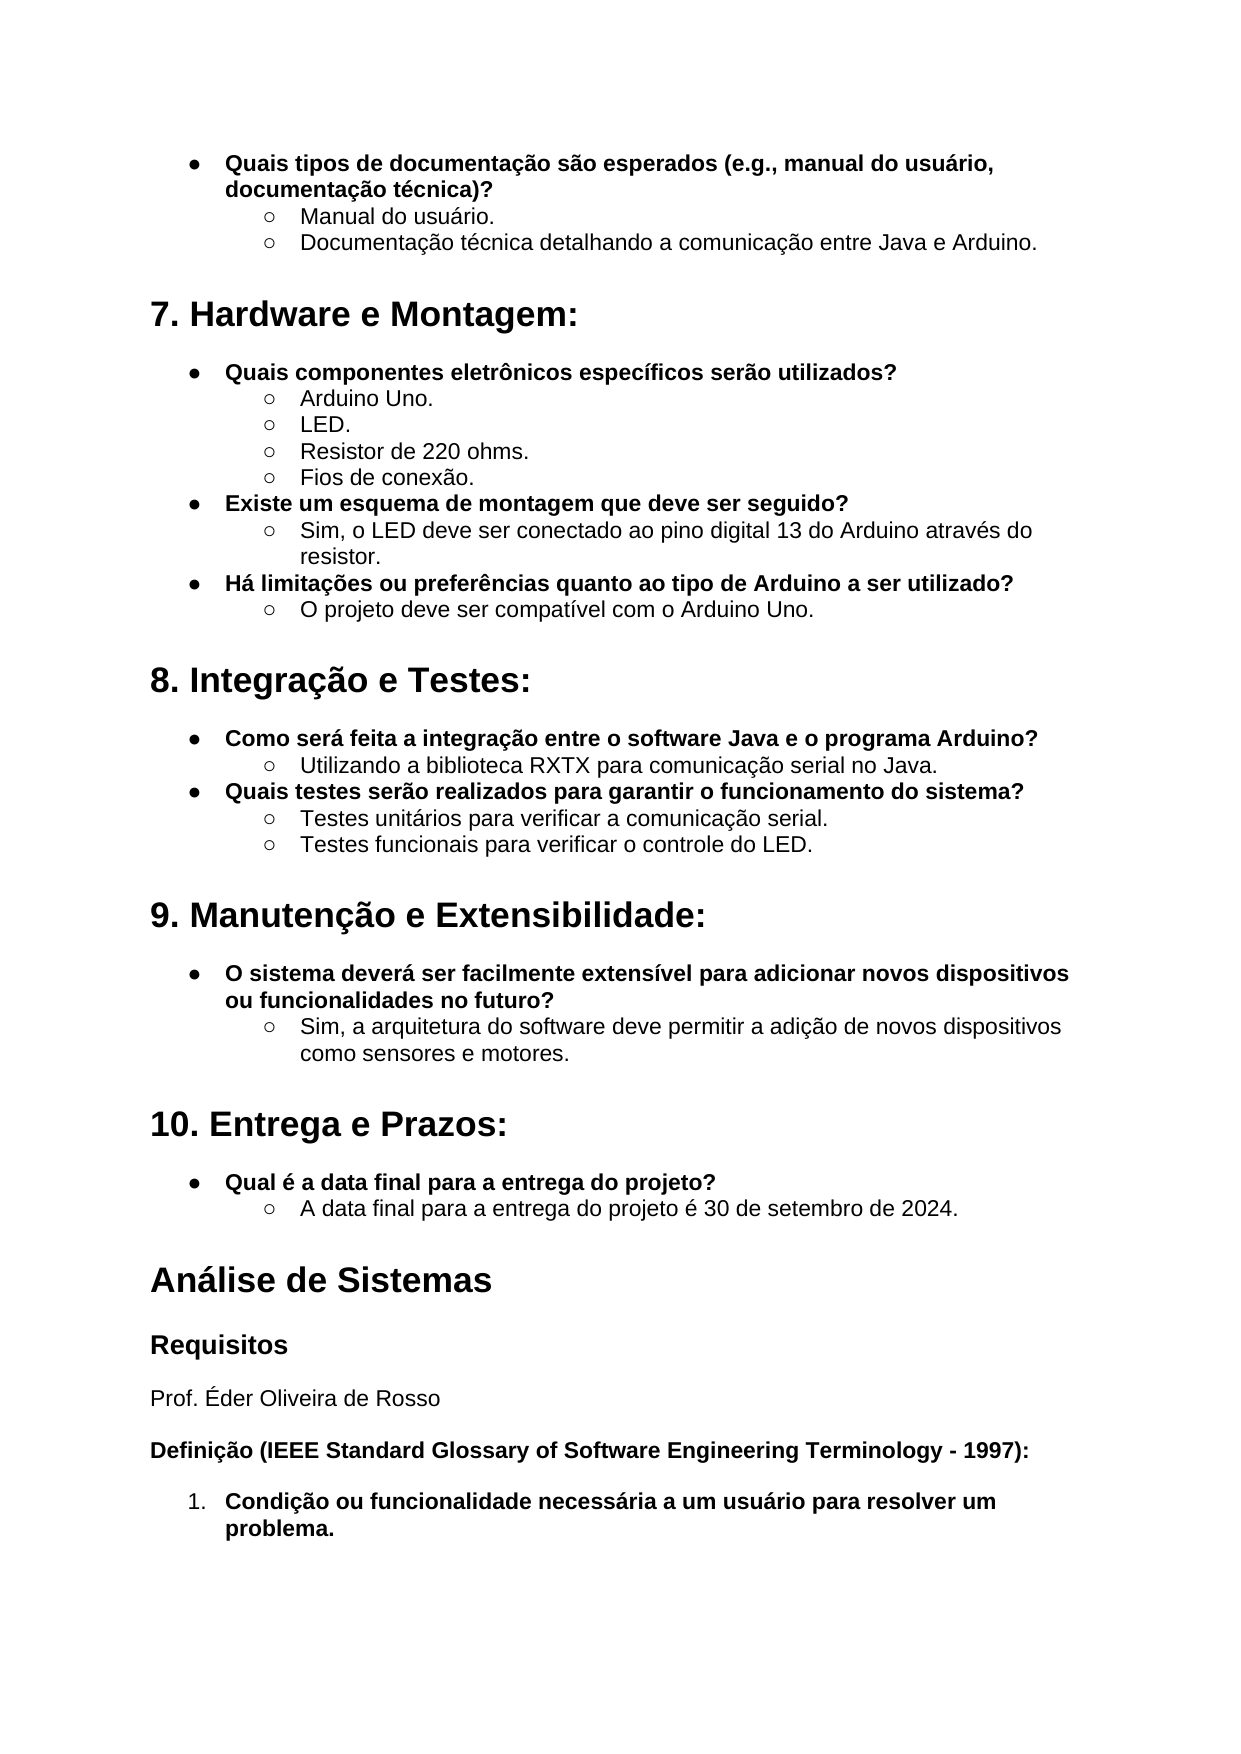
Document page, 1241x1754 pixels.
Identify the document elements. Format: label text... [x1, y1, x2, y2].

list Há limitações ou preferências quanto ao tipo de Arduino a ser utilizado? [187, 569, 1090, 596]
list Quais tipos de documentação são esperados (e.g., manual do usuário, documentação técnica)? [187, 150, 1090, 203]
list Testes unitários para verificar a comunicação serial. [262, 804, 1090, 831]
list Testes funcionais para verificar o controle do LED. [262, 831, 1090, 857]
list Como será feita a integração entre o software Java e o programa Arduino? [187, 725, 1090, 752]
list O sistema deverá ser facilmente extensível para adicionar novos dispositivos ou funcionalidades no futuro? [187, 960, 1090, 1013]
list Sim, o LED deve ser conectado ao pino digital 13 do Arduino através do resistor. [262, 517, 1090, 569]
list LED. [262, 411, 1090, 438]
list A data final para a entrega do projeto é 30 de setembro de 2024. [262, 1195, 1090, 1222]
subtitle 7. Hardware e Montagem: [150, 293, 1090, 334]
list Documentação técnica detalhando a comunicação entre Java e Arduino. [262, 229, 1090, 255]
subtitle Análise de Sistemas [150, 1259, 1090, 1300]
list O projeto deve ser compatível com o Arduino Uno. [262, 596, 1090, 622]
subtitle 10. Entrega e Prazos: [150, 1103, 1090, 1144]
list Manual do usuário. [262, 203, 1090, 229]
list Utilizando a biblioteca RXTX para comunicação serial no Java. [262, 752, 1090, 778]
list Sim, a arquitetura do software deve permitir a adição de novos dispositivos como sensores e motores. [262, 1013, 1090, 1066]
subtitle Requisitos [150, 1329, 1090, 1360]
list Quais testes serão realizados para garantir o funcionamento do sistema? [187, 778, 1090, 804]
subtitle 9. Manutenção e Extensibilidade: [150, 895, 1090, 935]
list Quais componentes eletrônicos específicos serão utilizados? [187, 359, 1090, 385]
list Arduino Uno. [262, 385, 1090, 411]
list Existe um esquema de montagem que deve ser seguido? [187, 490, 1090, 517]
list Condição ou funcionalidade necessária a um usuário para resolver um problema. [187, 1488, 1090, 1541]
subtitle Definição (IEEE Standard Glossary of Software Engineering Terminology - 1997): [150, 1437, 1090, 1463]
subtitle 8. Integração e Testes: [150, 660, 1090, 700]
list Qual é a data final para a entrega do projeto? [187, 1169, 1090, 1195]
text Prof. Éder Oliveira de Rosso [150, 1385, 1090, 1412]
list Fios de conexão. [262, 464, 1090, 490]
list Resistor de 220 ohms. [262, 438, 1090, 464]
